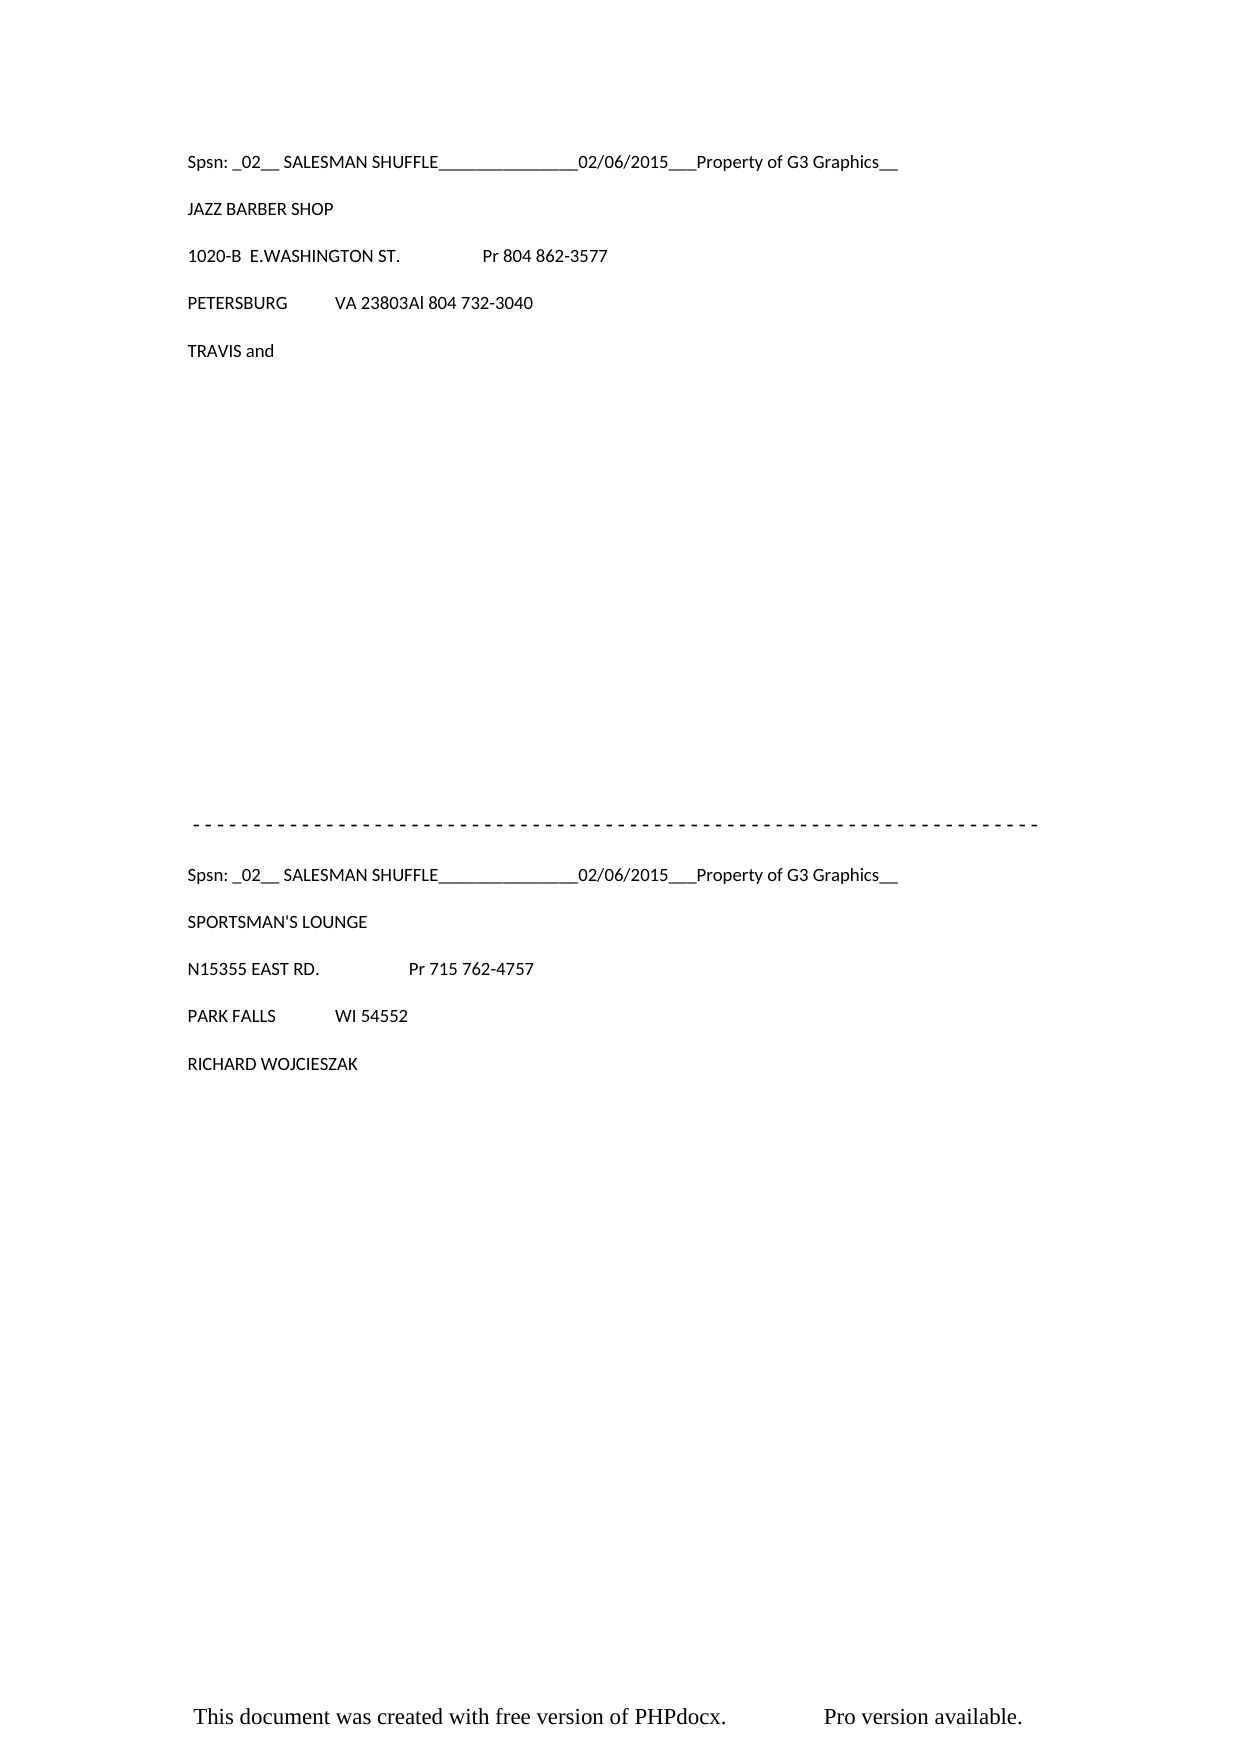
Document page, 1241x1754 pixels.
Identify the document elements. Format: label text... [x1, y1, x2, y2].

text RICHARD WOJCIESZAK [187, 1052, 1053, 1075]
text PETERSBURG VA 23803 Al 804 732-3040 [187, 292, 1053, 314]
text 1020-B E.WASHINGTON ST. Pr 804 862-3577 [187, 244, 1053, 267]
text - - - - - - - - - - - - - - - - - - - - - - - - - - - - - - - - - - - - - - - - - - - - - - - - - - - - - - - - - - - - - - - - - - - - - - [187, 810, 1053, 838]
text SPORTSMAN'S LOUNGE [187, 910, 1053, 933]
text JAZZ BARBER SHOP [187, 197, 1053, 220]
text N15355 EAST RD. Pr 715 762-4757 [187, 957, 1053, 980]
text Spsn: _02__ SALESMAN SHUFFLE_______________02/06/2015___Property of G3 Graphics__ [187, 150, 1053, 173]
text PARK FALLS WI 54552 [187, 1005, 1053, 1028]
text Spsn: _02__ SALESMAN SHUFFLE_______________02/06/2015___Property of G3 Graphics__ [187, 863, 1053, 886]
text TRAVIS and [187, 339, 1053, 362]
